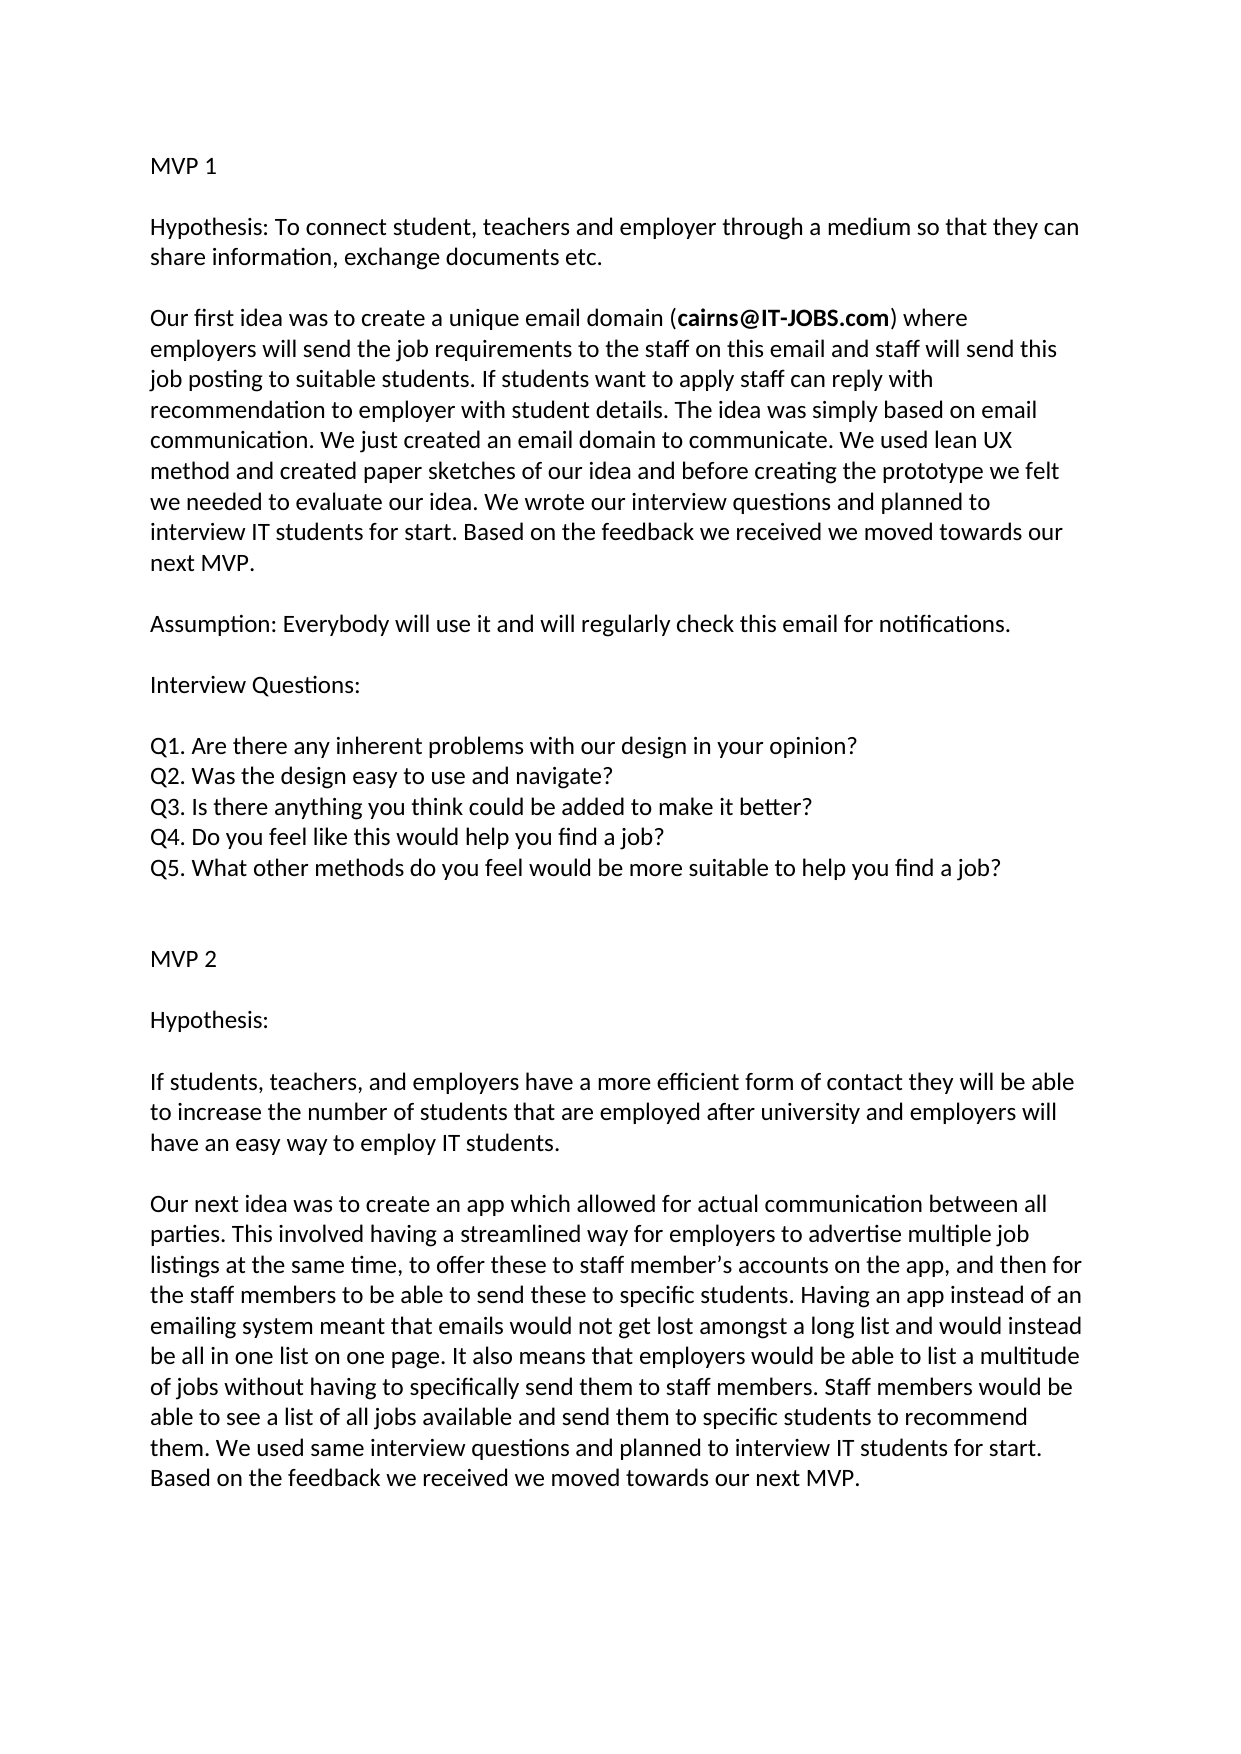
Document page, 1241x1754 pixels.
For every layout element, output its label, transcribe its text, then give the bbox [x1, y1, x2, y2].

text Interview Questions: [150, 669, 1090, 699]
text Hypothesis: To connect student, teachers and employer through a medium so that they can share information, exchange documents etc. [150, 211, 1090, 272]
text Hypothesis: [150, 1004, 1090, 1035]
text Q3. Is there anything you think could be added to make it better? [150, 791, 1090, 821]
text Assumption: Everybody will use it and will regularly check this email for notifications. [150, 608, 1090, 638]
text Our first idea was to create a unique email domain (cairns@IT-JOBS.com) where employers will send the job requirements to the staff on this email and staff will send this job posting to suitable students. If students want to apply staff can reply with recommendation to employer with student details. The idea was simply based on email communication. We just created an email domain to communicate. We used lean UX method and created paper sketches of our idea and before creating the prototype we felt we needed to evaluate our idea. We wrote our interview questions and planned to interview IT students for start. Based on the feedback we received we moved towards our next MVP. [150, 303, 1090, 577]
text Q5. What other methods do you feel would be more suitable to help you find a job? [150, 852, 1090, 882]
text MVP 1 [150, 150, 1090, 181]
text MVP 2 [150, 943, 1090, 974]
text Q2. Was the design easy to use and navigate? [150, 760, 1090, 791]
text If students, teachers, and employers have a more efficient form of contact they will be able to increase the number of students that are employed after university and employers will have an easy way to employ IT students. [150, 1066, 1090, 1157]
text Q4. Do you feel like this would help you find a job? [150, 821, 1090, 852]
text Our next idea was to create an app which allowed for actual communication between all parties. This involved having a streamlined way for employers to advertise multiple job listings at the same time, to offer these to staff member’s accounts on the app, and then for the staff members to be able to send these to specific students. Having an app instead of an emailing system meant that emails would not get lost amongst a long list and would instead be all in one list on one page. It also means that employers would be able to list a multitude of jobs without having to specifically send them to staff members. Staff members would be able to see a list of all jobs available and send them to specific students to recommend them. We used same interview questions and planned to interview IT students for start. Based on the feedback we received we moved towards our next MVP. [150, 1188, 1090, 1493]
text Q1. Are there any inherent problems with our design in your opinion? [150, 730, 1090, 760]
